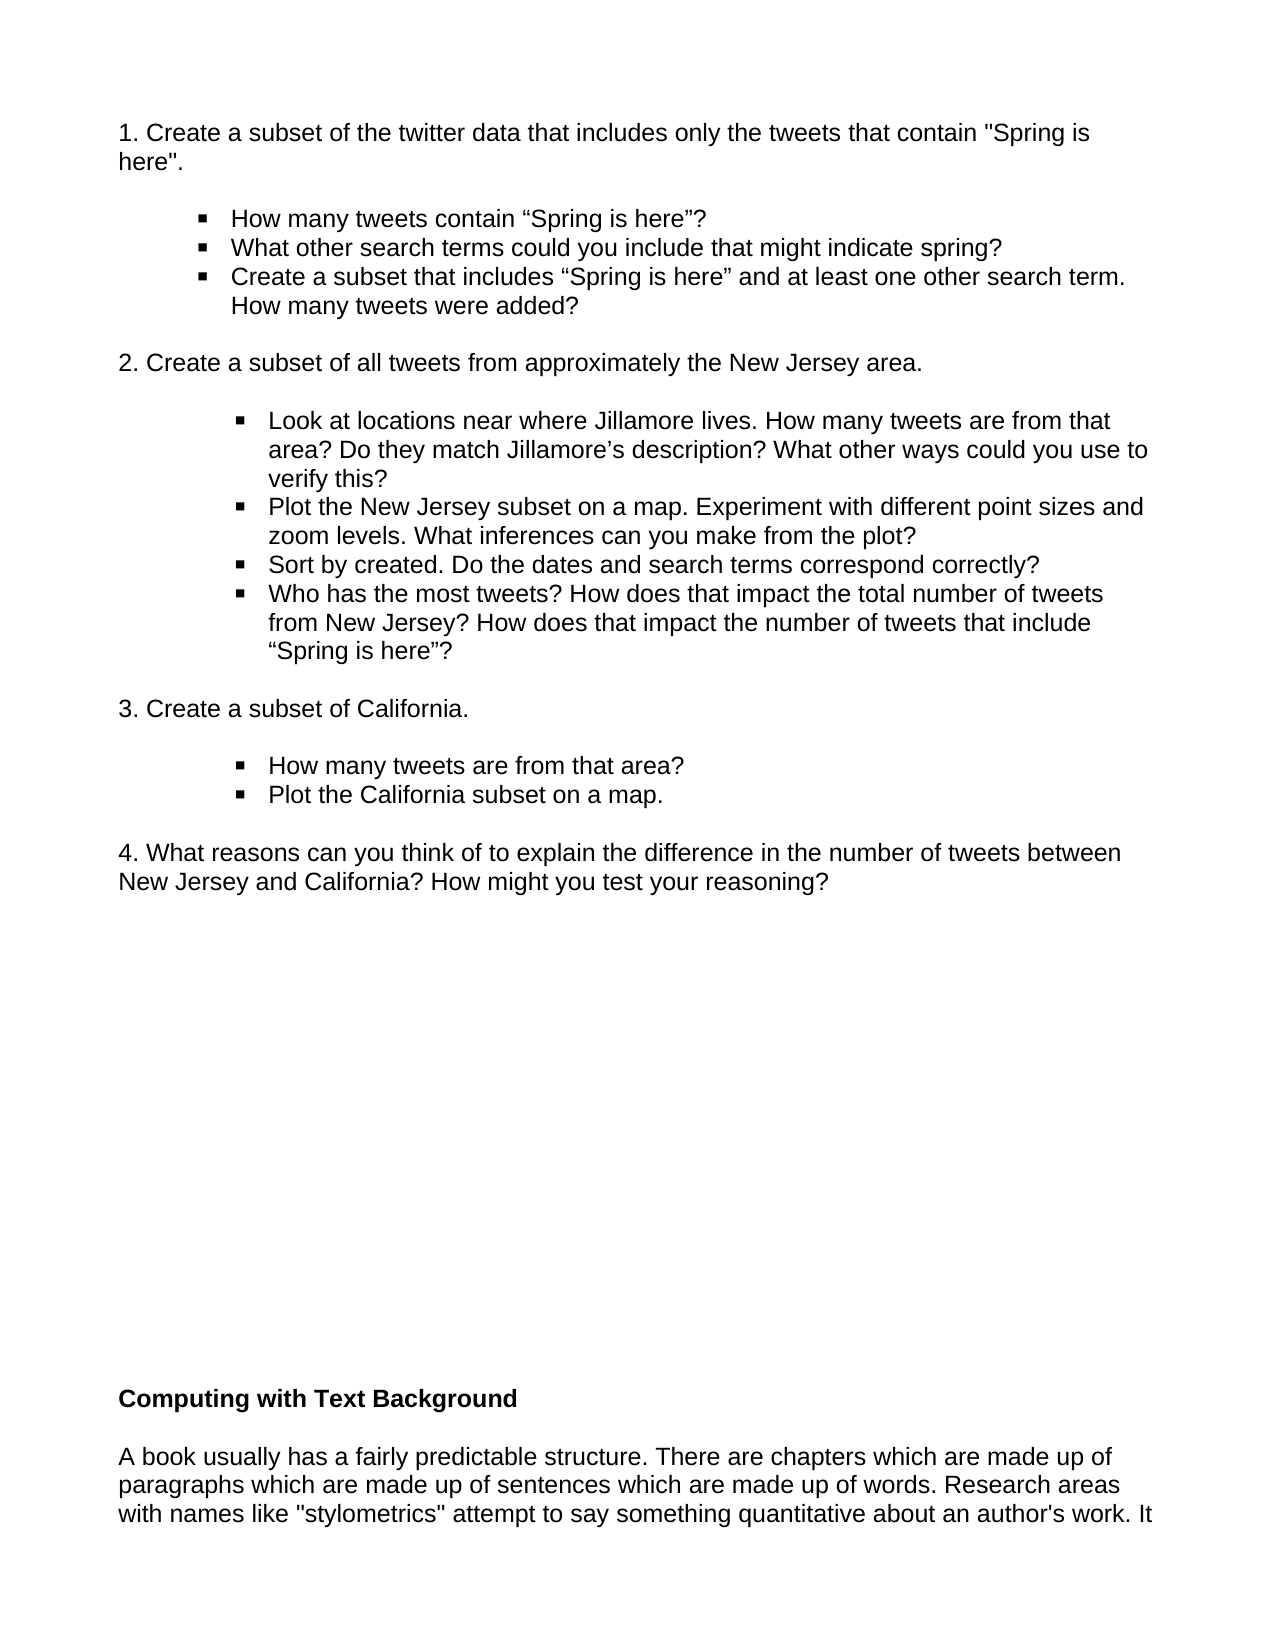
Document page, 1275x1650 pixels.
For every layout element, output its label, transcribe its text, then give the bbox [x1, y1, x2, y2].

list Sort by created. Do the dates and search terms correspond correctly? [231, 550, 1157, 579]
list How many tweets contain “Spring is here”? [193, 204, 1157, 233]
list Look at locations near where Jillamore lives. How many tweets are from that area? Do they match Jillamore’s description? What other ways could you use to verify this? [231, 406, 1157, 492]
text 3. Create a subset of California. [118, 694, 1157, 723]
text 4. What reasons can you think of to explain the difference in the number of tweets between New Jersey and California? How might you test your reasoning? [118, 838, 1157, 895]
list Who has the most tweets? How does that impact the total number of tweets from New Jersey? How does that impact the number of tweets that include “Spring is here”? [231, 579, 1157, 665]
list Plot the New Jersey subset on a map. Experiment with different point sizes and zoom levels. What inferences can you make from the plot? [231, 492, 1157, 550]
text 2. Create a subset of all tweets from approximately the New Jersey area. [118, 348, 1157, 377]
list How many tweets are from that area? [231, 751, 1157, 780]
text 1. Create a subset of the twitter data that includes only the tweets that contain "Spring is here". [118, 118, 1157, 176]
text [118, 1442, 1157, 1528]
list Plot the California subset on a map. [231, 780, 1157, 809]
list What other search terms could you include that might indicate spring? [193, 233, 1157, 262]
text Computing with Text Background [118, 1384, 1157, 1413]
list Create a subset that includes “Spring is here” and at least one other search term. How many tweets were added? [193, 262, 1157, 320]
